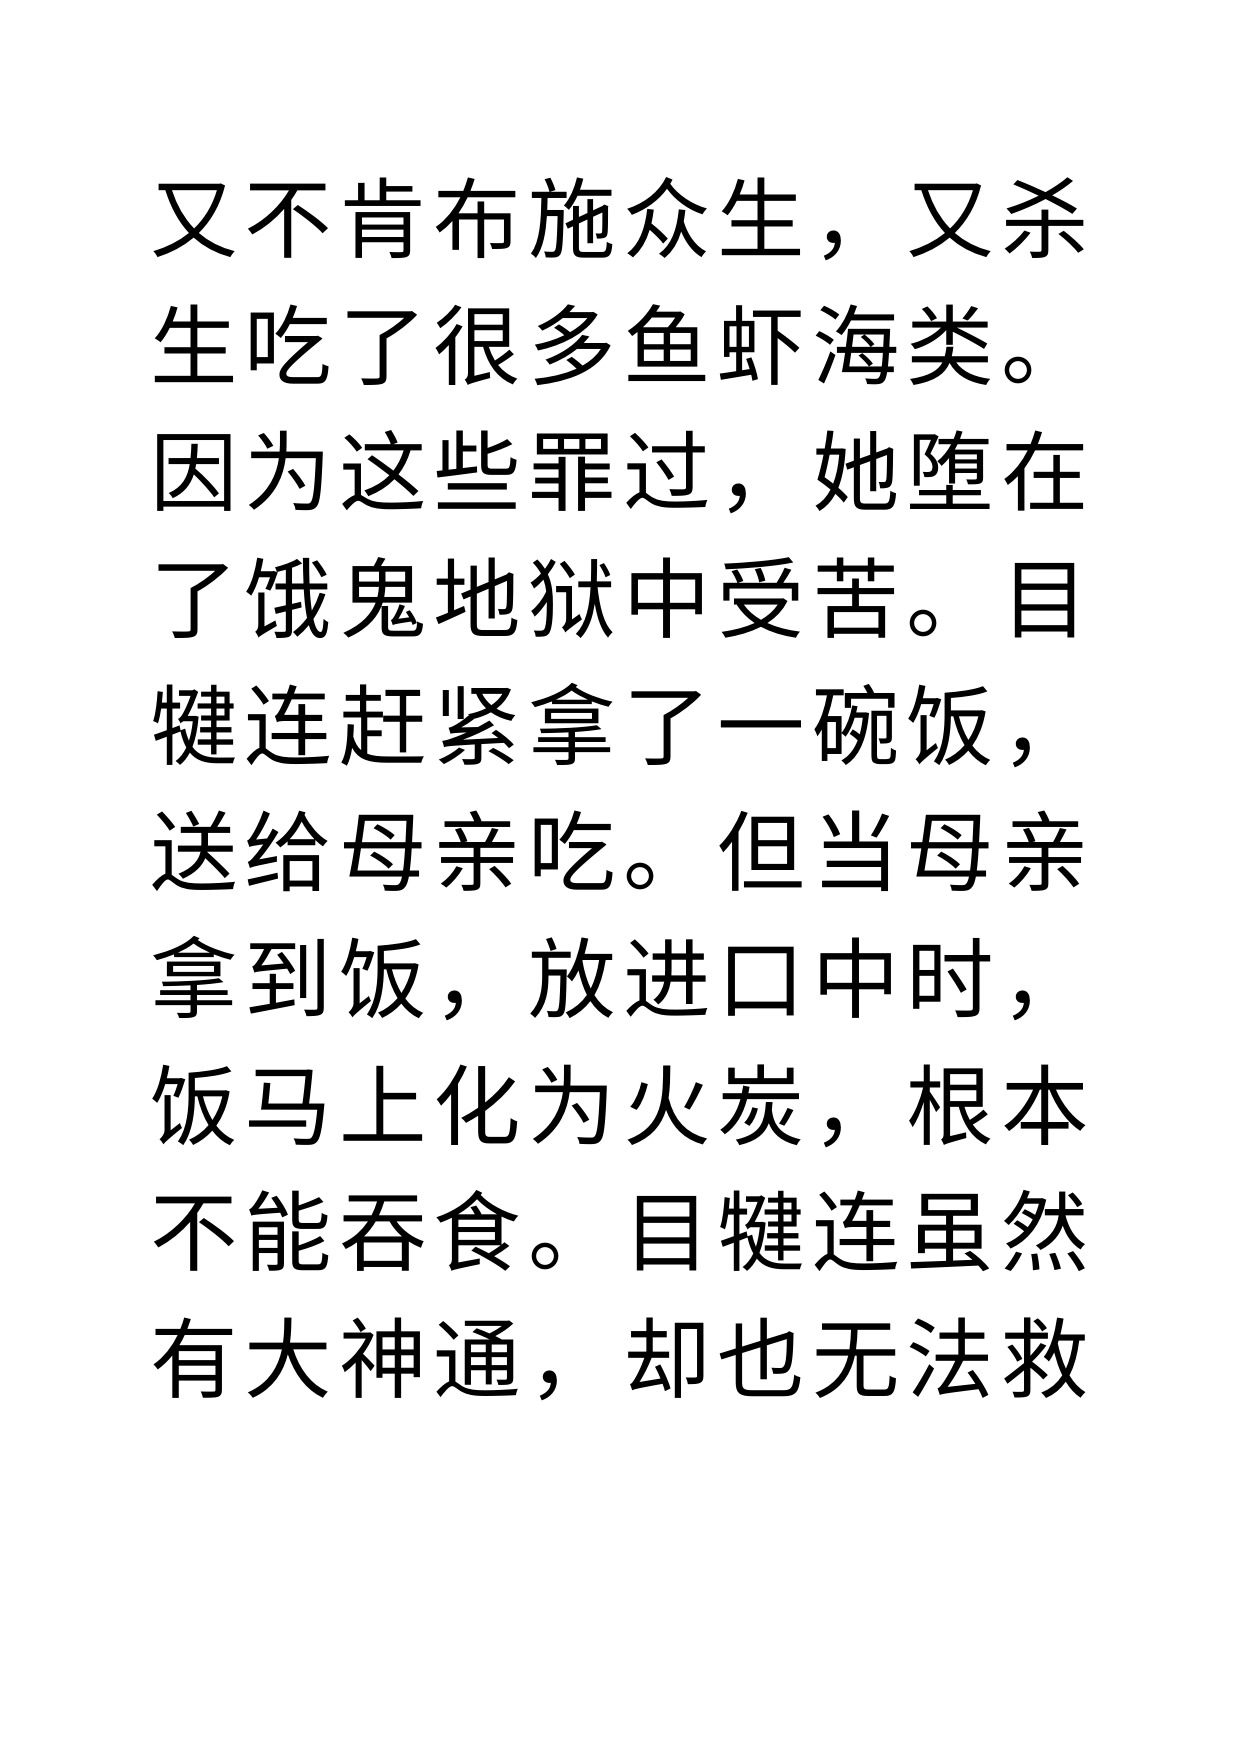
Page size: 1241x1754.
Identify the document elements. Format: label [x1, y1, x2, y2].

text [150, 150, 1090, 1417]
